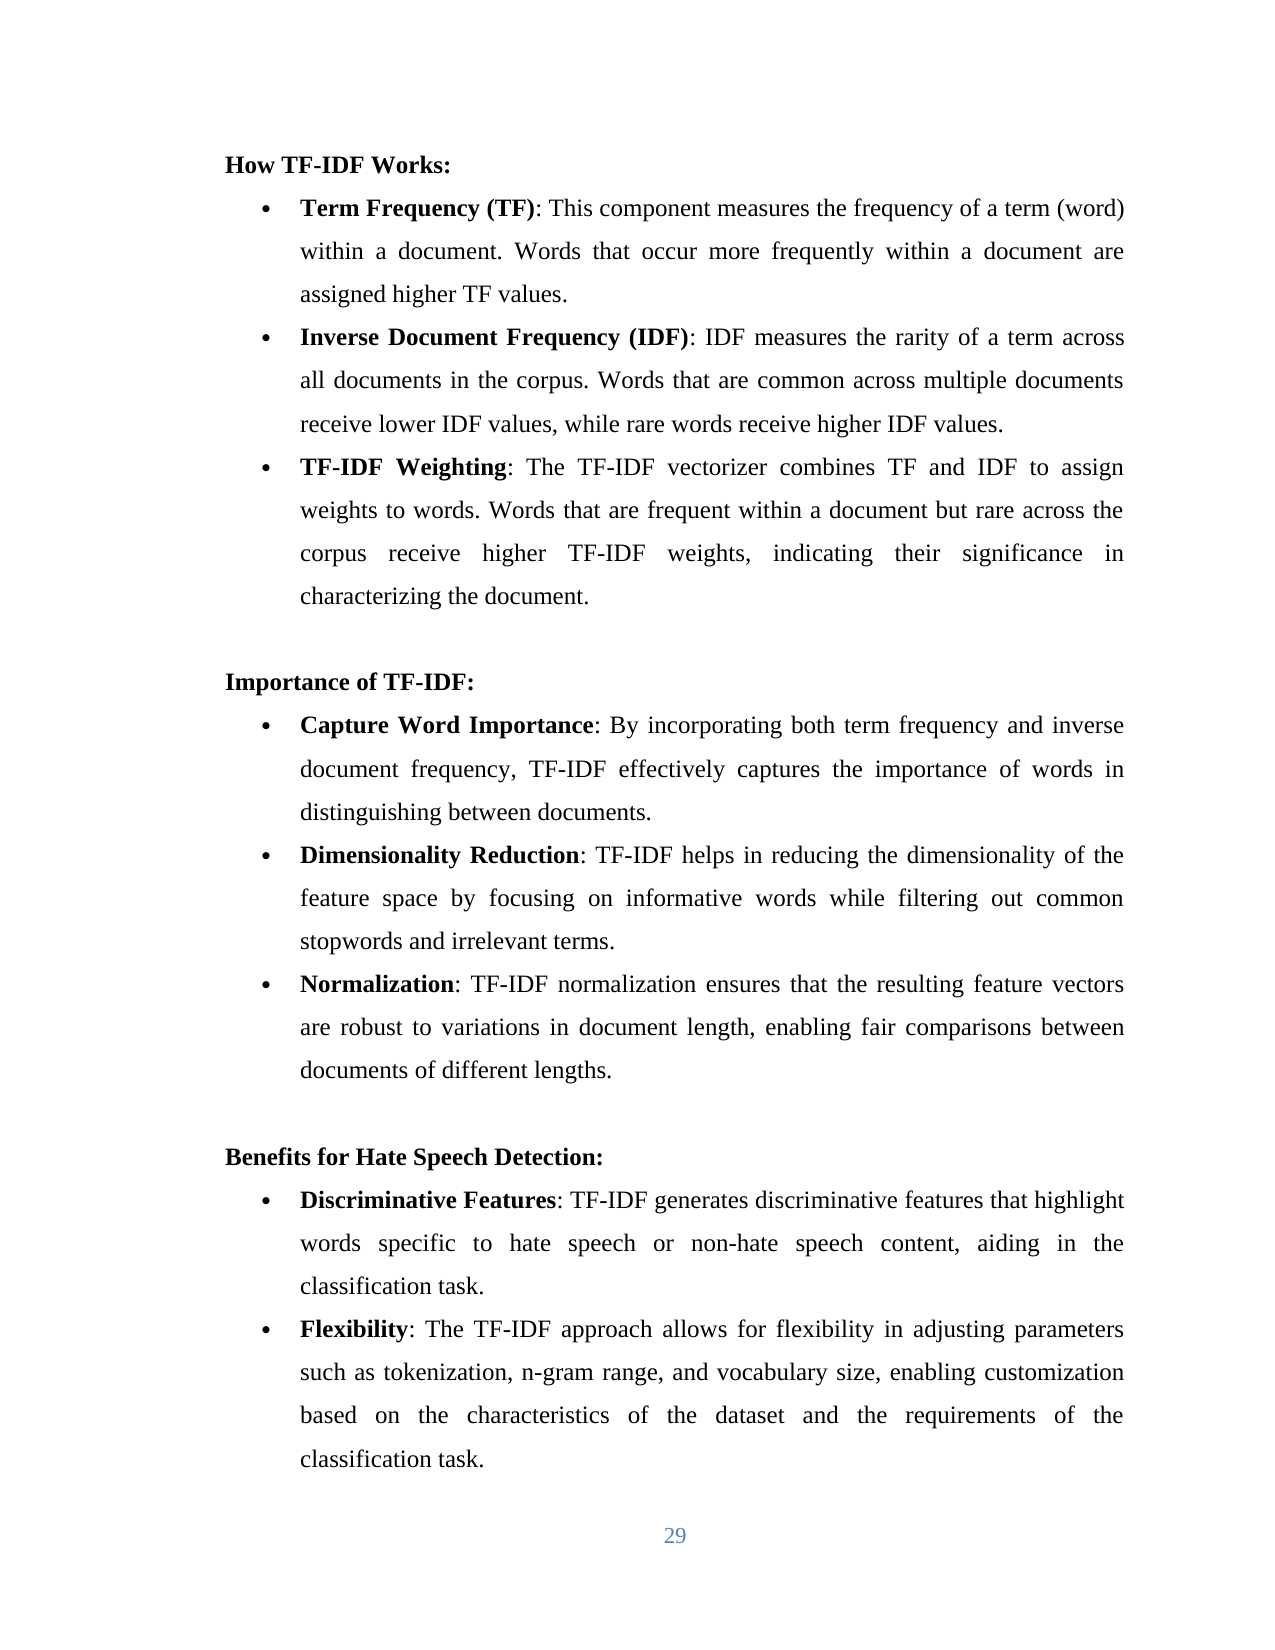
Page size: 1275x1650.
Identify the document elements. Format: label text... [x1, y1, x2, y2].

text Importance of TF-IDF: [225, 667, 1125, 696]
list Term Frequency (TF): This component measures the frequency of a term (word) within a document. Words that occur more frequently within a document are assigned higher TF values. [262, 193, 1125, 308]
list Capture Word Importance: By incorporating both term frequency and inverse document frequency, TF-IDF effectively captures the importance of words in distinguishing between documents. [262, 711, 1125, 826]
list Inverse Document Frequency (IDF): IDF measures the rarity of a term across all documents in the corpus. Words that are common across multiple documents receive lower IDF values, while rare words receive higher IDF values. [262, 322, 1125, 437]
list Dimensionality Reduction: TF-IDF helps in reducing the dimensionality of the feature space by focusing on informative words while filtering out common stopwords and irrelevant terms. [262, 840, 1125, 955]
text How TF-IDF Works: [225, 150, 1125, 179]
list TF-IDF Weighting: The TF-IDF vectorizer combines TF and IDF to assign weights to words. Words that are frequent within a document but rare across the corpus receive higher TF-IDF weights, indicating their significance in characterizing the document. [262, 452, 1125, 610]
text Benefits for Hate Speech Detection: [225, 1142, 1125, 1171]
list Normalization: TF-IDF normalization ensures that the resulting feature vectors are robust to variations in document length, enabling fair comparisons between documents of different lengths. [262, 969, 1125, 1084]
list Discriminative Features: TF-IDF generates discriminative features that highlight words specific to hate speech or non-hate speech content, aiding in the classification task. [262, 1185, 1125, 1300]
list Flexibility: The TF-IDF approach allows for flexibility in adjusting parameters such as tokenization, n-gram range, and vocabulary size, enabling customization based on the characteristics of the dataset and the requirements of the classification task. [262, 1314, 1125, 1472]
